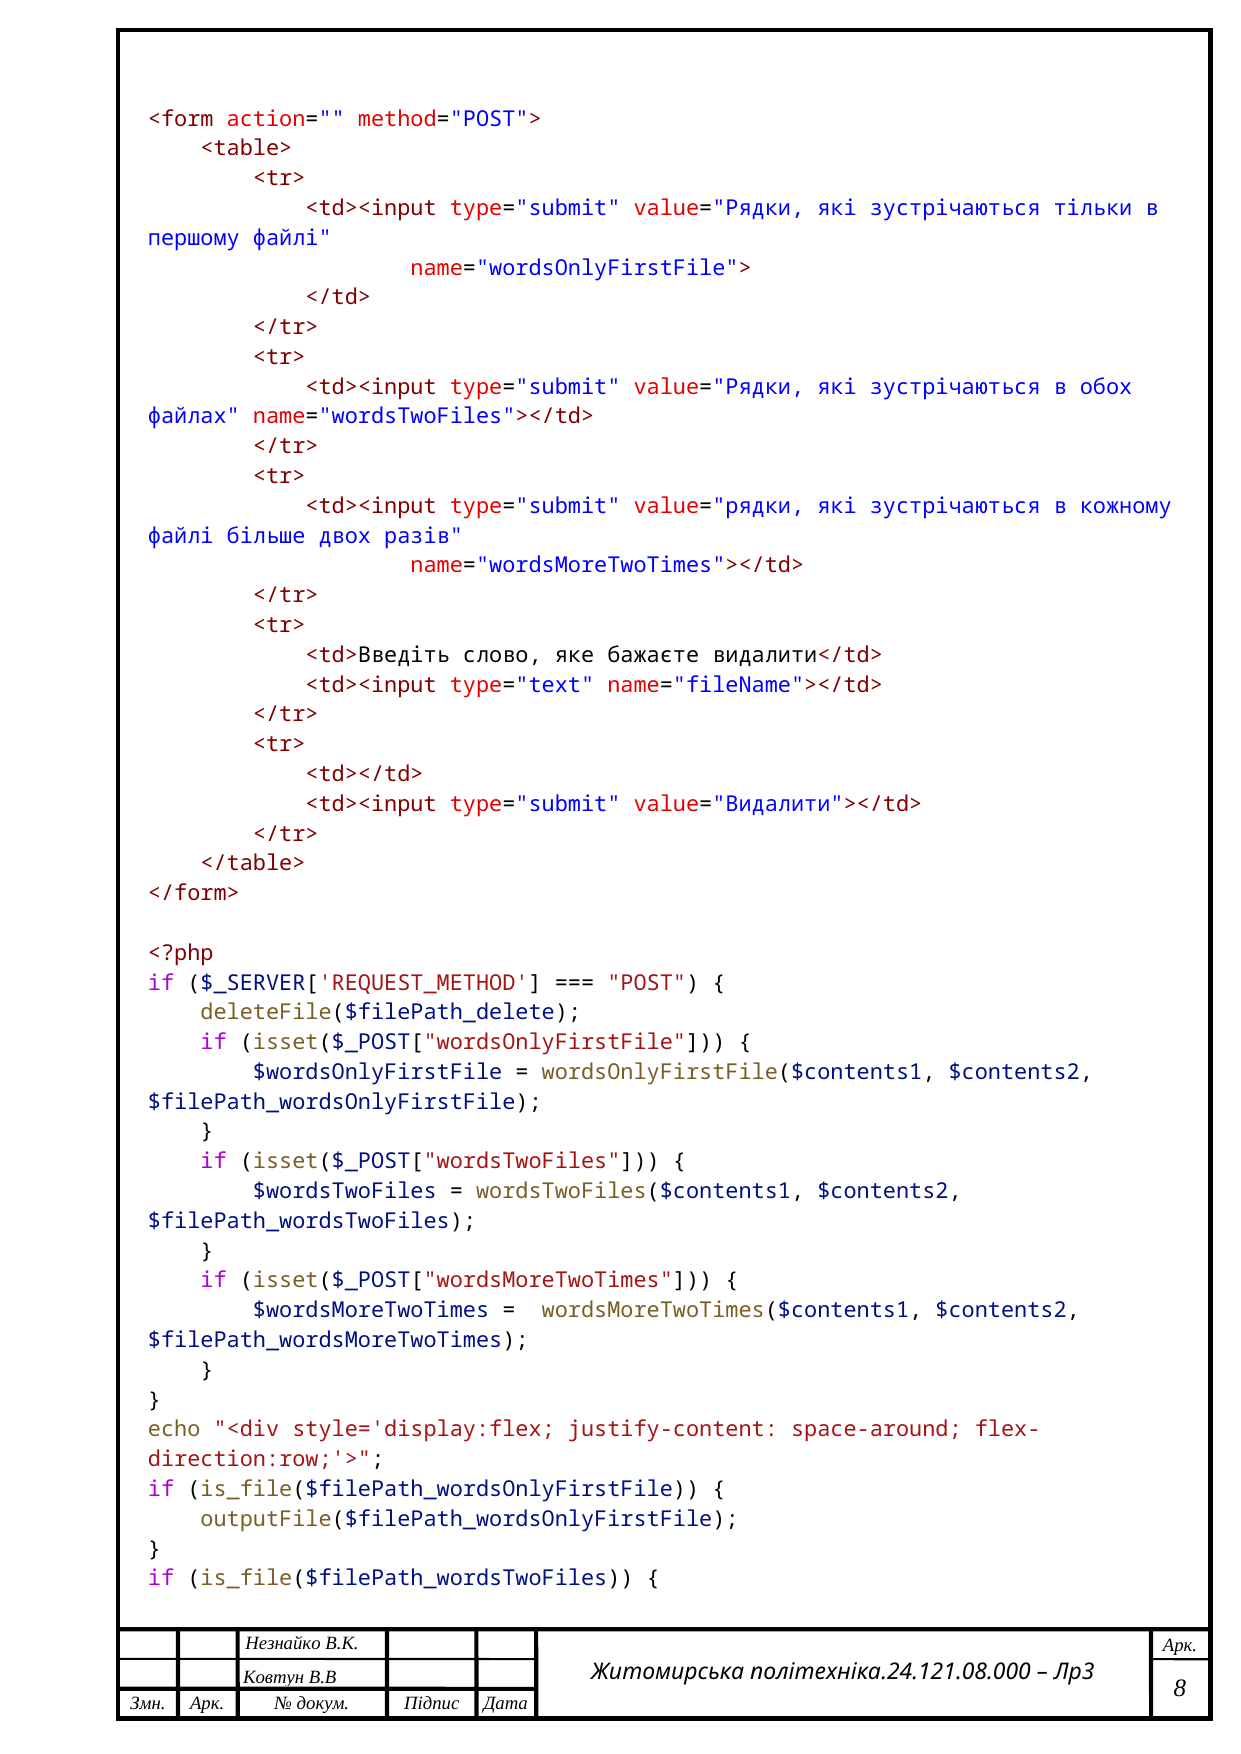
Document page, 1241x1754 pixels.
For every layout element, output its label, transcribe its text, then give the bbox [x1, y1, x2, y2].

text <form action="" method="POST"> [148, 103, 1181, 132]
text } [148, 1116, 1181, 1145]
text $wordsOnlyFirstFile = wordsOnlyFirstFile($contents1, $contents2, $filePath_wordsOnlyFirstFile); [148, 1056, 1181, 1116]
text } [148, 1533, 1181, 1562]
text <tr> [148, 162, 1181, 192]
text </table> [148, 847, 1181, 877]
text if (isset($_POST["wordsOnlyFirstFile"])) { [148, 1026, 1181, 1056]
text <tr> [148, 609, 1181, 639]
text <td><input type="text" name="fileName"></td> [148, 669, 1181, 698]
text <table> [148, 132, 1181, 162]
text name="wordsOnlyFirstFile"> [148, 252, 1181, 281]
text <tr> [148, 341, 1181, 371]
text if (is_file($filePath_wordsTwoFiles)) { [148, 1562, 1181, 1592]
text echo "<div style='display:flex; justify-content: space-around; flex-direction:row;'>"; [148, 1413, 1181, 1473]
text <td><input type="submit" value="рядки, які зустрічаються в кожному файлі більше двох разів" [148, 490, 1181, 549]
text </td> [148, 281, 1181, 311]
text } [148, 1235, 1181, 1264]
text outputFile($filePath_wordsOnlyFirstFile); [148, 1503, 1181, 1533]
text $wordsTwoFiles = wordsTwoFiles($contents1, $contents2, $filePath_wordsTwoFiles); [148, 1175, 1181, 1235]
text <td><input type="submit" value="Рядки, які зустрічаються в обох файлах" name="wordsTwoFiles"></td> [148, 371, 1181, 430]
text </tr> [148, 818, 1181, 847]
text if (isset($_POST["wordsMoreTwoTimes"])) { [148, 1264, 1181, 1294]
text <td></td> [148, 758, 1181, 788]
text deleteFile($filePath_delete); [148, 996, 1181, 1026]
text if ($_SERVER['REQUEST_METHOD'] === "POST") { [148, 967, 1181, 996]
text </tr> [148, 430, 1181, 460]
text </form> [148, 877, 1181, 907]
text <?php [148, 937, 1181, 967]
text $wordsMoreTwoTimes = wordsMoreTwoTimes($contents1, $contents2, $filePath_wordsMoreTwoTimes); [148, 1294, 1181, 1354]
text <td>Введіть слово, яке бажаєте видалити</td> [148, 639, 1181, 669]
text </tr> [148, 311, 1181, 341]
text name="wordsMoreTwoTimes"></td> [148, 549, 1181, 579]
text </tr> [148, 698, 1181, 728]
text <tr> [148, 460, 1181, 490]
text if (is_file($filePath_wordsOnlyFirstFile)) { [148, 1473, 1181, 1503]
text } [148, 1384, 1181, 1413]
text if (isset($_POST["wordsTwoFiles"])) { [148, 1145, 1181, 1175]
text </tr> [148, 579, 1181, 609]
text } [148, 1354, 1181, 1384]
text <td><input type="submit" value="Видалити"></td> [148, 788, 1181, 818]
text <tr> [148, 728, 1181, 758]
text <td><input type="submit" value="Рядки, які зустрічаються тільки в першому файлі" [148, 192, 1181, 252]
